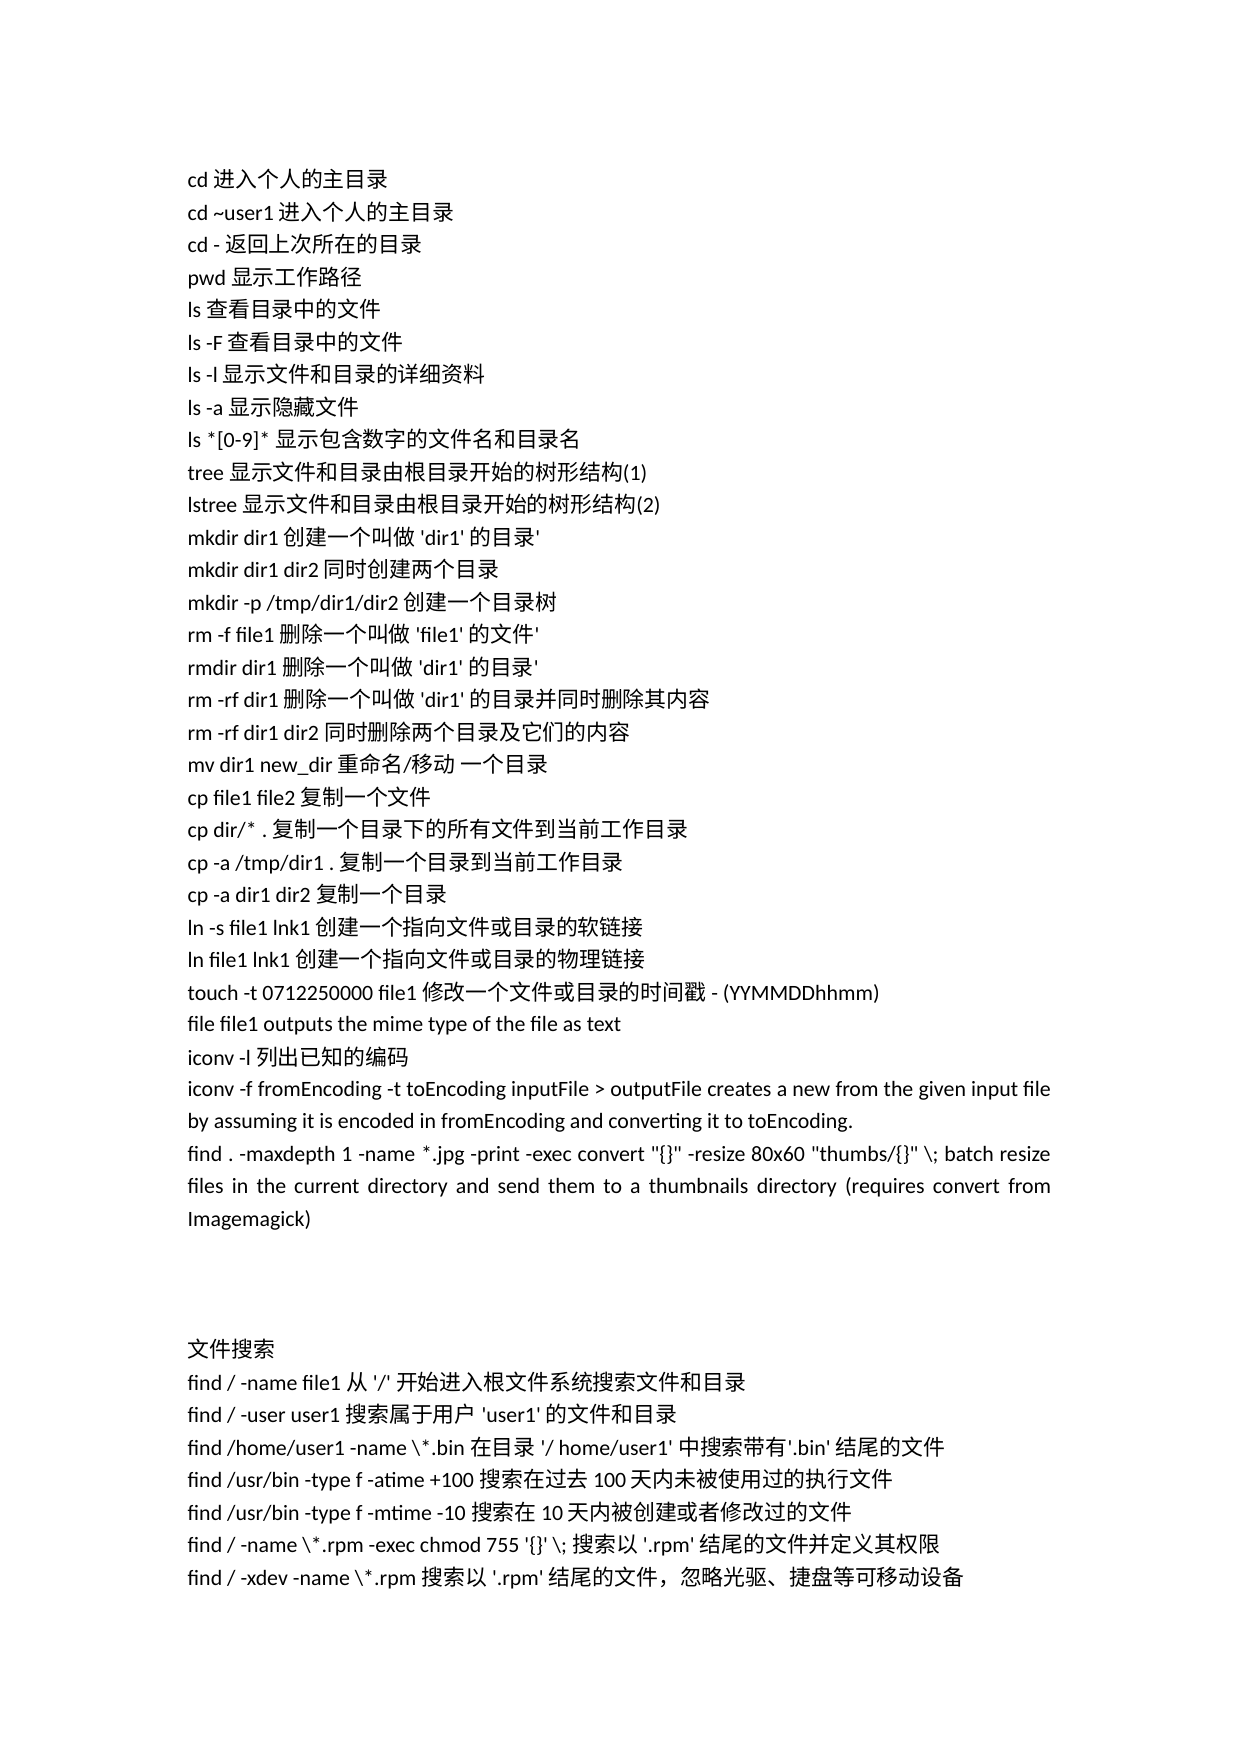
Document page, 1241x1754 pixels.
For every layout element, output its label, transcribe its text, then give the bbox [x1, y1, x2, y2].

text iconv -f fromEncoding -t toEncoding inputFile > outputFile creates a new from the given input file by assuming it is encoded in fromEncoding and converting it to toEncoding. [187, 1072, 1053, 1137]
text ls 查看目录中的文件 [187, 292, 1053, 324]
text cd ~user1 进入个人的主目录 [187, 194, 1053, 227]
text ls -F 查看目录中的文件 [187, 324, 1053, 357]
text ls -a 显示隐藏文件 [187, 389, 1053, 422]
text cp -a dir1 dir2 复制一个目录 [187, 877, 1053, 909]
text ls *[0-9]* 显示包含数字的文件名和目录名 [187, 422, 1053, 454]
text ls -l 显示文件和目录的详细资料 [187, 357, 1053, 389]
text mkdir -p /tmp/dir1/dir2 创建一个目录树 [187, 584, 1053, 617]
text find / -name file1 从 '/' 开始进入根文件系统搜索文件和目录 [187, 1364, 1053, 1397]
text find / -user user1 搜索属于用户 'user1' 的文件和目录 [187, 1397, 1053, 1429]
text cp -a /tmp/dir1 . 复制一个目录到当前工作目录 [187, 844, 1053, 877]
text file file1 outputs the mime type of the file as text [187, 1007, 1053, 1039]
text rm -rf dir1 dir2 同时删除两个目录及它们的内容 [187, 714, 1053, 747]
text mv dir1 new_dir 重命名/移动 一个目录 [187, 747, 1053, 779]
text find /usr/bin -type f -atime +100 搜索在过去100天内未被使用过的执行文件 [187, 1462, 1053, 1494]
text find /usr/bin -type f -mtime -10 搜索在10天内被创建或者修改过的文件 [187, 1494, 1053, 1527]
text touch -t 0712250000 file1 修改一个文件或目录的时间戳 - (YYMMDDhhmm) [187, 974, 1053, 1007]
text cp dir/* . 复制一个目录下的所有文件到当前工作目录 [187, 812, 1053, 844]
text ln -s file1 lnk1 创建一个指向文件或目录的软链接 [187, 909, 1053, 942]
text pwd 显示工作路径 [187, 259, 1053, 292]
text 文件搜索 [187, 1332, 1053, 1364]
text rm -rf dir1 删除一个叫做 'dir1' 的目录并同时删除其内容 [187, 682, 1053, 714]
text cp file1 file2 复制一个文件 [187, 779, 1053, 812]
text mkdir dir1 创建一个叫做 'dir1' 的目录' [187, 519, 1053, 552]
text mkdir dir1 dir2 同时创建两个目录 [187, 552, 1053, 584]
text find / -xdev -name \*.rpm 搜索以 '.rpm' 结尾的文件，忽略光驱、捷盘等可移动设备 [187, 1559, 1053, 1592]
text cd 进入个人的主目录 [187, 162, 1053, 194]
text rm -f file1 删除一个叫做 'file1' 的文件' [187, 617, 1053, 649]
text rmdir dir1 删除一个叫做 'dir1' 的目录' [187, 649, 1053, 682]
text iconv -l 列出已知的编码 [187, 1039, 1053, 1072]
text tree 显示文件和目录由根目录开始的树形结构(1) [187, 454, 1053, 487]
text find . -maxdepth 1 -name *.jpg -print -exec convert "{}" -resize 80x60 "thumbs/{}" \; batch resize files in the current directory and send them to a thumbnails directory (requires convert from Imagemagick) [187, 1137, 1053, 1234]
text cd - 返回上次所在的目录 [187, 227, 1053, 259]
text ln file1 lnk1 创建一个指向文件或目录的物理链接 [187, 942, 1053, 974]
text find /home/user1 -name \*.bin 在目录 '/ home/user1' 中搜索带有'.bin' 结尾的文件 [187, 1429, 1053, 1462]
text lstree 显示文件和目录由根目录开始的树形结构(2) [187, 487, 1053, 519]
text find / -name \*.rpm -exec chmod 755 '{}' \; 搜索以 '.rpm' 结尾的文件并定义其权限 [187, 1527, 1053, 1559]
